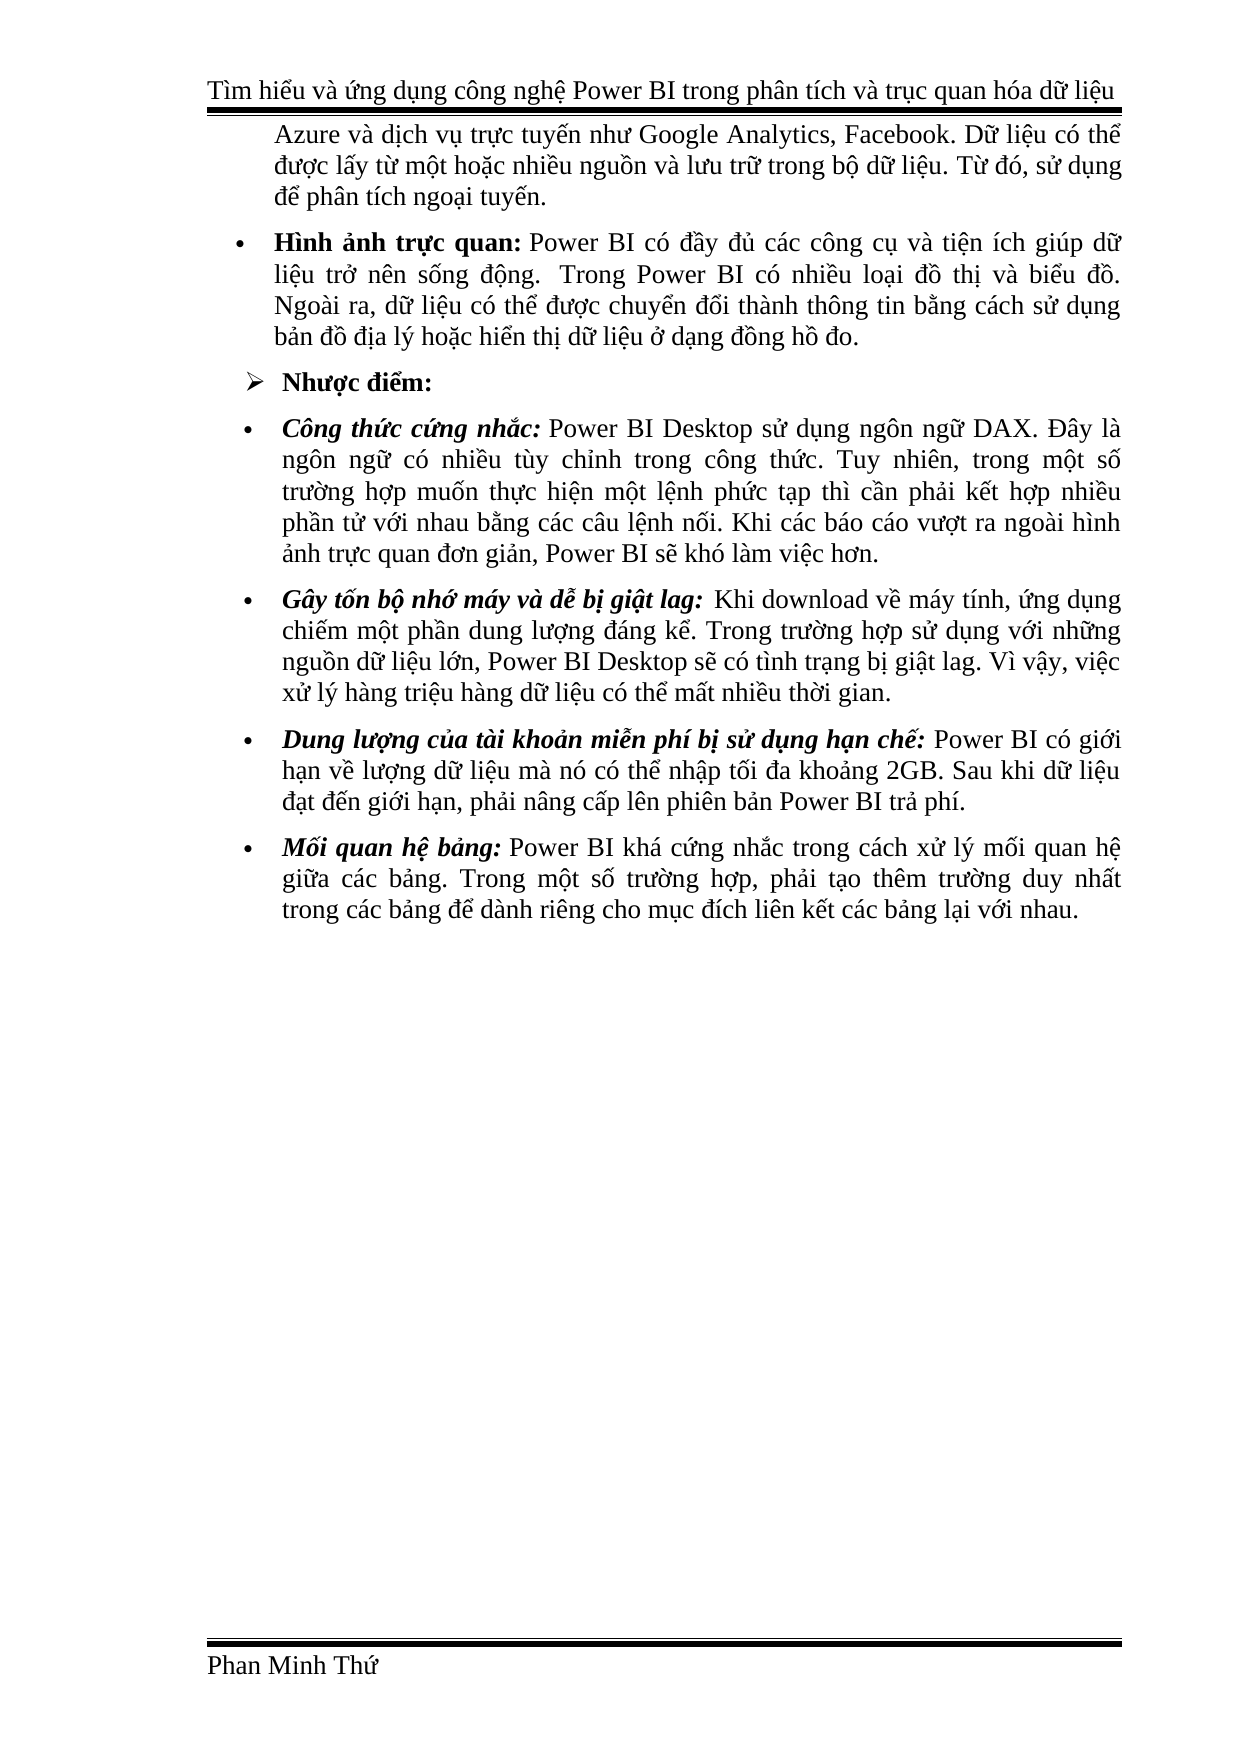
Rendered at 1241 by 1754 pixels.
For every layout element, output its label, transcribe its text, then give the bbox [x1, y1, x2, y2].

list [236, 118, 1122, 212]
list Nhược điểm: [244, 366, 1122, 397]
list Công thức cứng nhắc: Power BI Desktop sử dụng ngôn ngữ DAX. Đây là ngôn ngữ có nhiều tùy chỉnh trong công thức. Tuy nhiên, trong một số trường hợp muốn thực hiện một lệnh phức tạp thì cần phải kết hợp nhiều phần tử với nhau bằng các câu lệnh nối. Khi các báo cáo vượt ra ngoài hình ảnh trực quan đơn giản, Power BI sẽ khó làm việc hơn. [244, 412, 1122, 568]
list Gây tốn bộ nhớ máy và dễ bị giật lag: Khi download về máy tính, ứng dụng chiếm một phần dung lượng đáng kể. Trong trường hợp sử dụng với những nguồn dữ liệu lớn, Power BI Desktop sẽ có tình trạng bị giật lag. Vì vậy, việc xử lý hàng triệu hàng dữ liệu có thể mất nhiều thời gian. [244, 583, 1122, 708]
list Mối quan hệ bảng: Power BI khá cứng nhắc trong cách xử lý mối quan hệ giữa các bảng. Trong một số trường hợp, phải tạo thêm trường duy nhất trong các bảng để dành riêng cho mục đích liên kết các bảng lại với nhau. [244, 831, 1122, 924]
list Dung lượng của tài khoản miễn phí bị sử dụng hạn chế: Power BI có giới hạn về lượng dữ liệu mà nó có thể nhập tối đa khoảng 2GB. Sau khi dữ liệu đạt đến giới hạn, phải nâng cấp lên phiên bản Power BI trả phí. [244, 723, 1122, 816]
list Hình ảnh trực quan: Power BI có đầy đủ các công cụ và tiện ích giúp dữ liệu trở nên sống động. Trong Power BI có nhiều loại đồ thị và biểu đồ. Ngoài ra, dữ liệu có thể được chuyển đổi thành thông tin bằng cách sử dụng bản đồ địa lý hoặc hiển thị dữ liệu ở dạng đồng hồ đo. [236, 227, 1122, 351]
